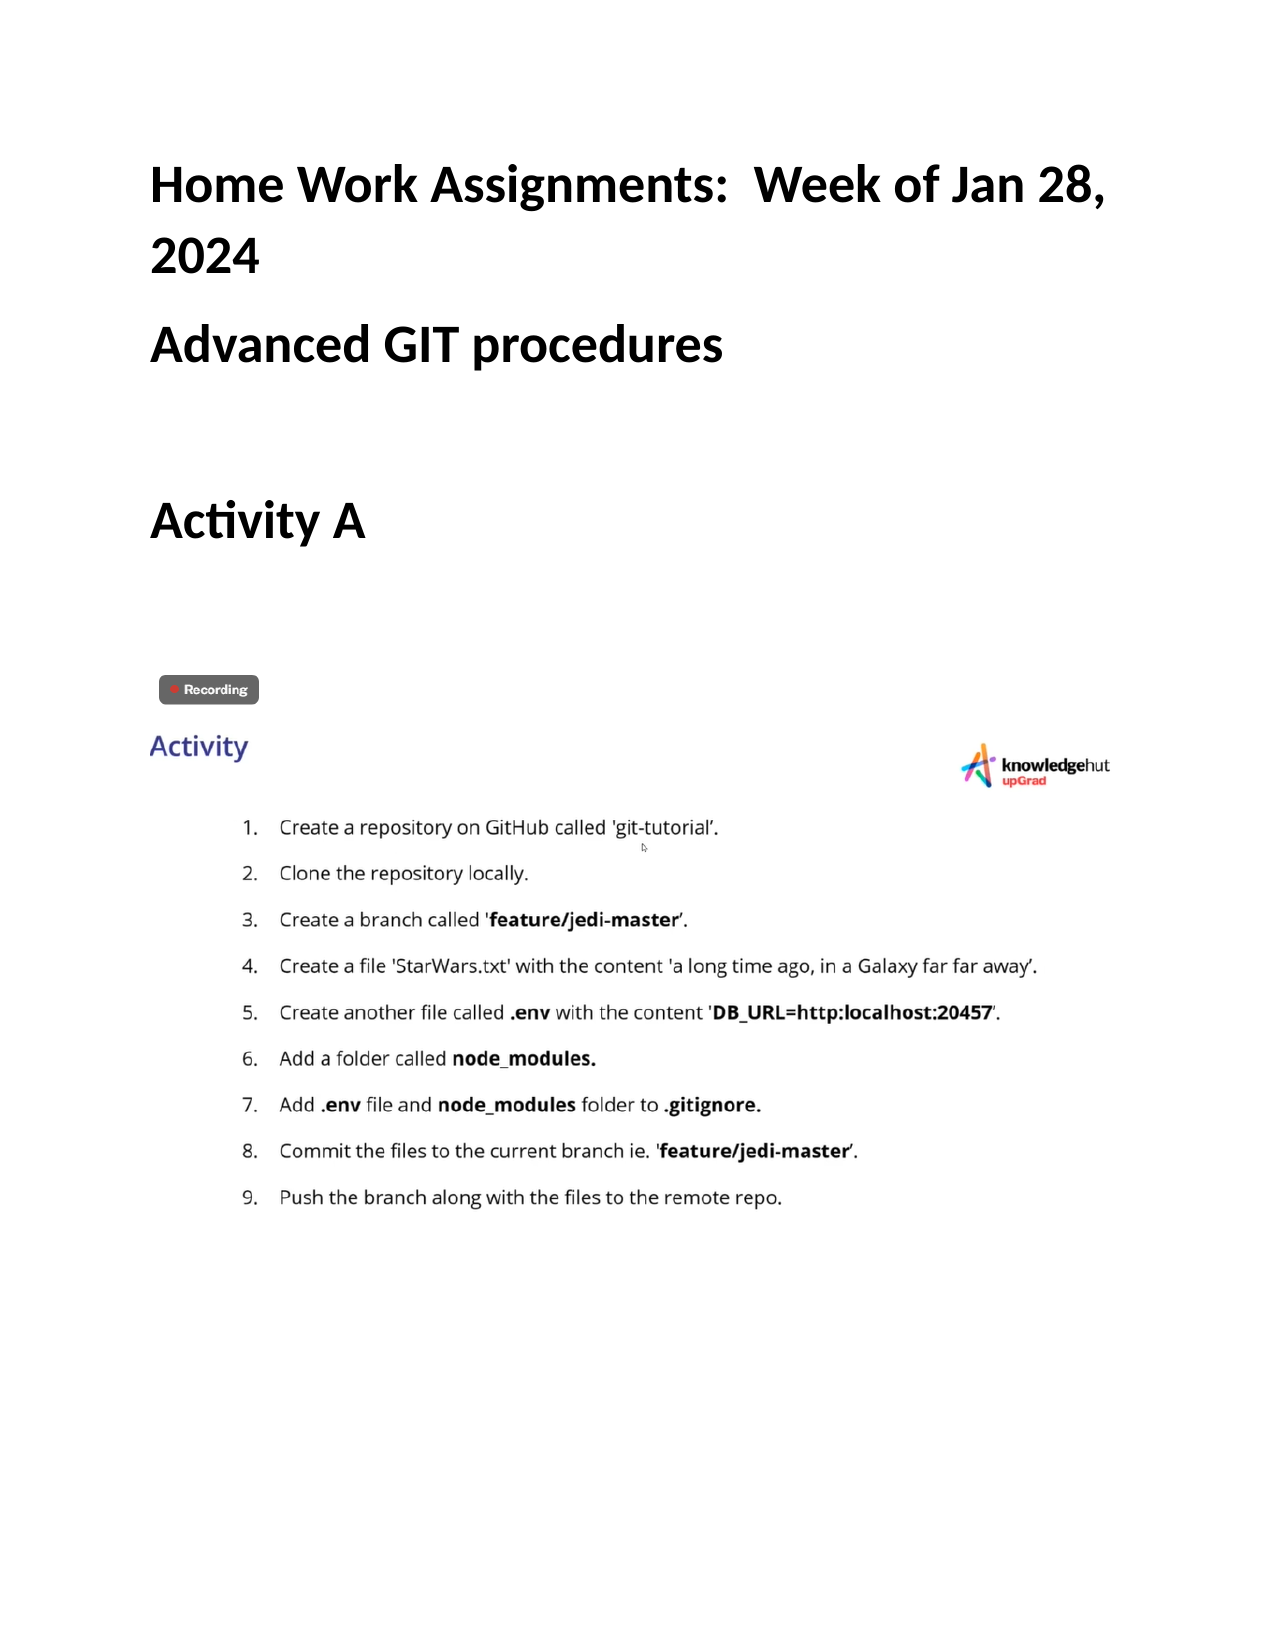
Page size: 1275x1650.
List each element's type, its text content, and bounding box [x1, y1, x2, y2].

picture [150, 661, 1125, 1256]
text Home Work Assignments: Week of Jan 28, 2024 [150, 150, 1125, 287]
text Advanced GIT procedures [150, 309, 1125, 376]
text Activity A [150, 485, 1125, 552]
